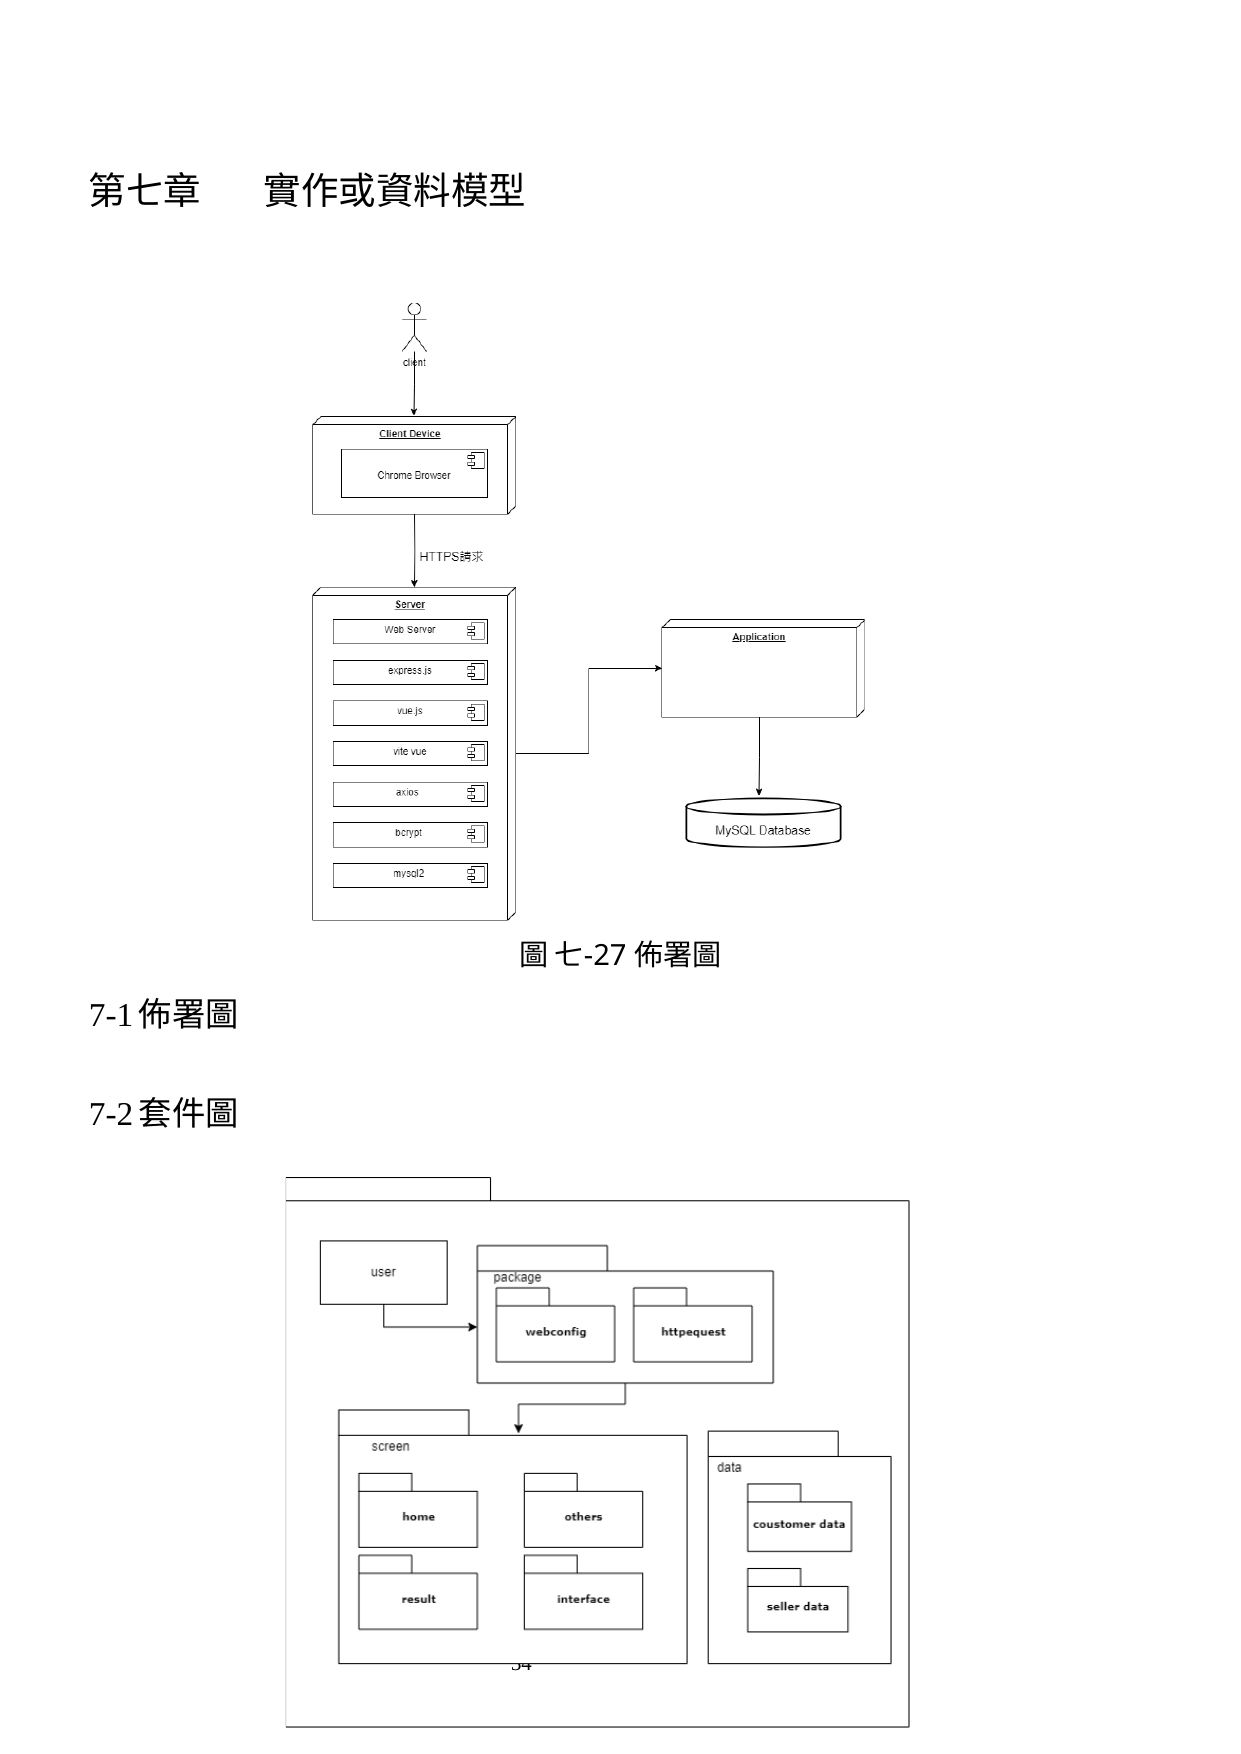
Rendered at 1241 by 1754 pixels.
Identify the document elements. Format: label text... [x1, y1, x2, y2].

picture [312, 303, 865, 929]
picture [285, 1177, 955, 1754]
subtitle 實作或資料模型 [89, 151, 1152, 226]
subtitle 套件圖 [89, 1073, 1152, 1148]
